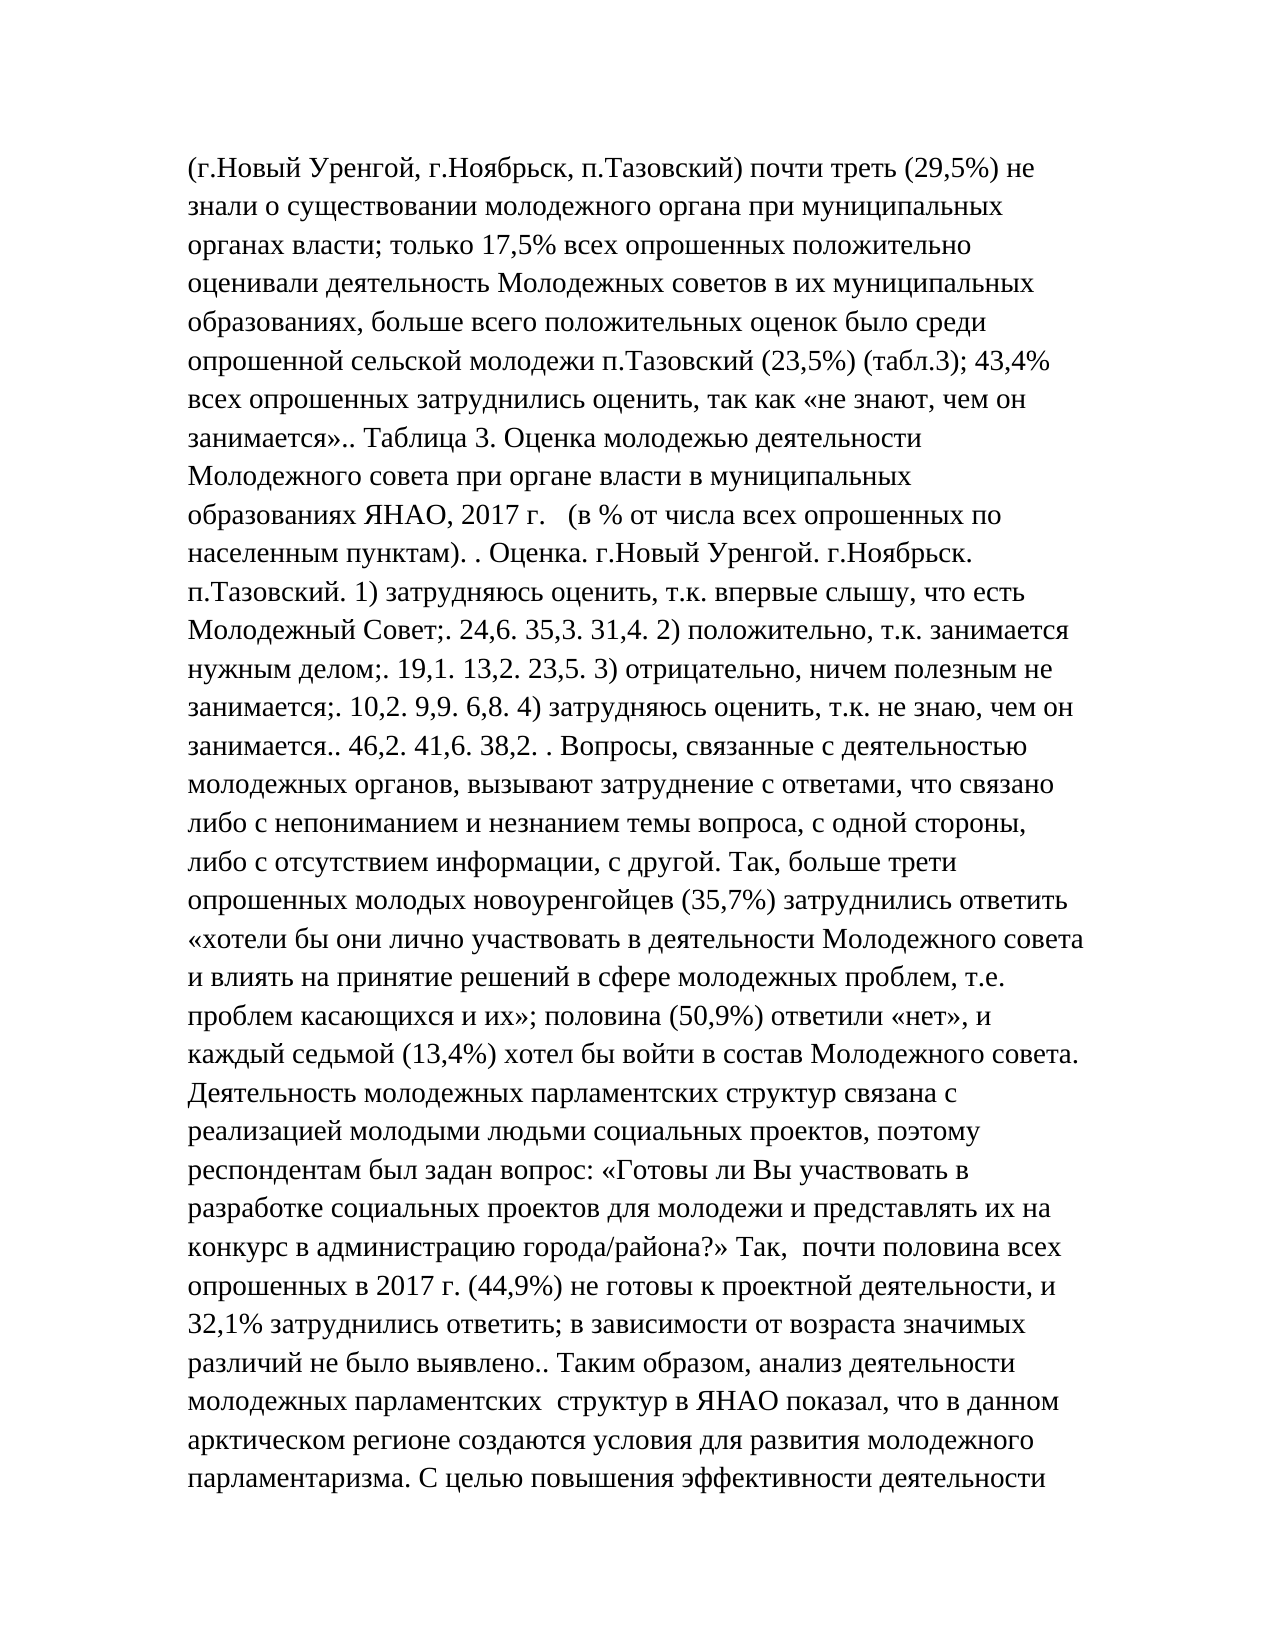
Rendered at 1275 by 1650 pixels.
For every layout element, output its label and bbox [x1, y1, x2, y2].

text [187, 150, 1087, 1494]
